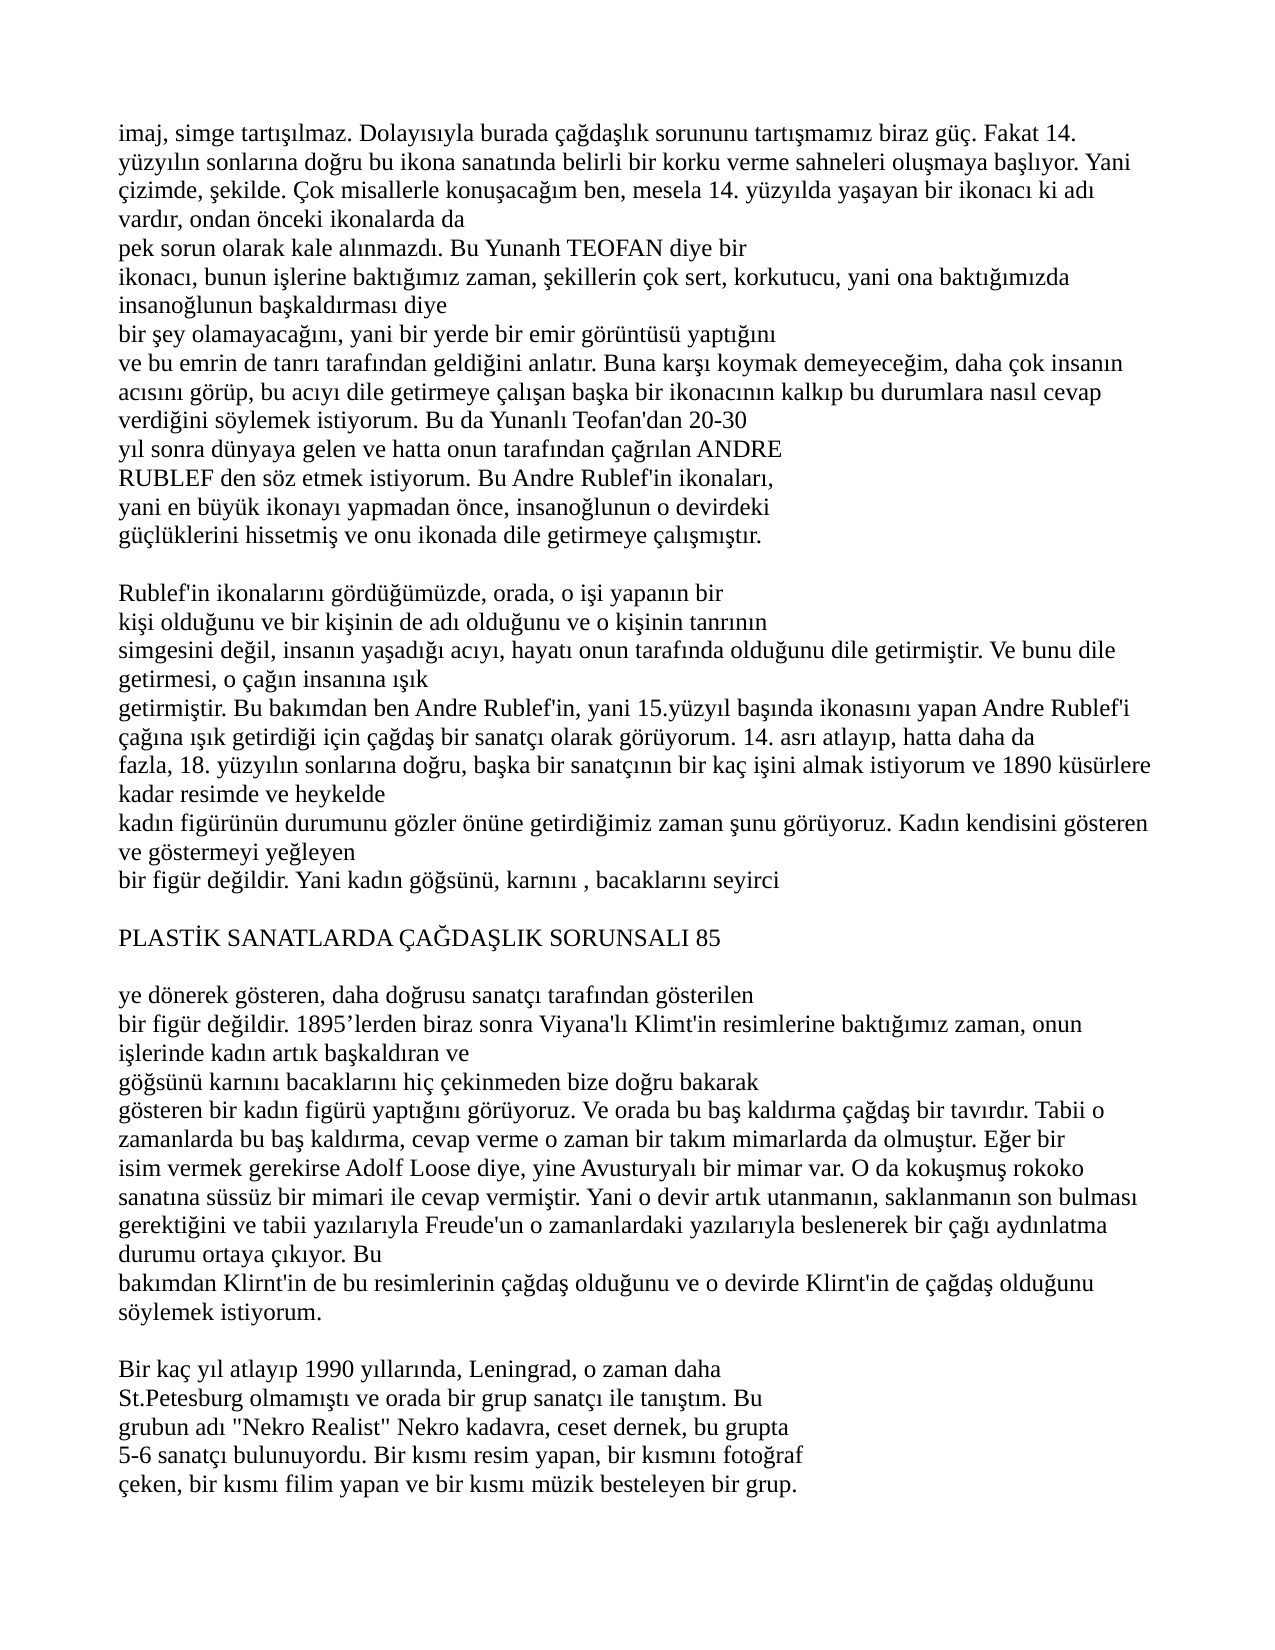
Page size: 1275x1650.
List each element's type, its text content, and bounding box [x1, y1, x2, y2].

text RUBLEF den söz etmek istiyorum. Bu Andre Rublef'in ikonaları, [118, 463, 1157, 492]
text getirmiştir. Bu bakımdan ben Andre Rublef'in, yani 15.yüzyıl başında ikonasını yapan Andre Rublef'i çağına ışık getirdiği için çağdaş bir sanatçı olarak görüyorum. 14. asrı atlayıp, hatta daha da [118, 693, 1157, 751]
text grubun adı "Nekro Realist" Nekro kadavra, ceset dernek, bu grupta [118, 1412, 1157, 1441]
text bir figür değildir. Yani kadın göğsünü, karnını , bacaklarını seyirci [118, 866, 1157, 894]
text ikonacı, bunun işlerine baktığımız zaman, şekillerin çok sert, korkutucu, yani ona baktığımızda insanoğlunun başkaldırması diye [118, 262, 1157, 319]
text fazla, 18. yüzyılın sonlarına doğru, başka bir sanatçının bir kaç işini almak istiyorum ve 1890 küsürlere kadar resimde ve heykelde [118, 751, 1157, 808]
text güçlüklerini hissetmiş ve onu ikonada dile getirmeye çalışmıştır. [118, 521, 1157, 549]
text bir figür değildir. 1895’lerden biraz sonra Viyana'lı Klimt'in resimlerine baktığımız zaman, onun işlerinde kadın artık başkaldıran ve [118, 1009, 1157, 1067]
text yani en büyük ikonayı yapmadan önce, insanoğlunun o devirdeki [118, 492, 1157, 521]
text gösteren bir kadın figürü yaptığını görüyoruz. Ve orada bu baş kaldırma çağdaş bir tavırdır. Tabii o zamanlarda bu baş kaldırma, cevap verme o zaman bir takım mimarlarda da olmuştur. Eğer bir [118, 1096, 1157, 1153]
text çeken, bir kısmı filim yapan ve bir kısmı müzik besteleyen bir grup. [118, 1469, 1157, 1498]
text kadın figürünün durumunu gözler önüne getirdiğimiz zaman şunu görüyoruz. Kadın kendisini gösteren ve göstermeyi yeğleyen [118, 808, 1157, 866]
text Bir kaç yıl atlayıp 1990 yıllarında, Leningrad, o zaman daha [118, 1354, 1157, 1383]
text simgesini değil, insanın yaşadığı acıyı, hayatı onun tarafında olduğunu dile getirmiştir. Ve bunu dile getirmesi, o çağın insanına ışık [118, 636, 1157, 693]
text göğsünü karnını bacaklarını hiç çekinmeden bize doğru bakarak [118, 1067, 1157, 1096]
text St.Petesburg olmamıştı ve orada bir grup sanatçı ile tanıştım. Bu [118, 1383, 1157, 1412]
text çizimde, şekilde. Çok misallerle konuşacağım ben, mesela 14. yüzyılda yaşayan bir ikonacı ki adı vardır, ondan önceki ikonalarda da [118, 176, 1157, 233]
text pek sorun olarak kale alınmazdı. Bu Yunanh TEOFAN diye bir [118, 233, 1157, 262]
text kişi olduğunu ve bir kişinin de adı olduğunu ve o kişinin tanrının [118, 607, 1157, 636]
text Rublef'in ikonalarını gördüğümüzde, orada, o işi yapanın bir [118, 578, 1157, 607]
text bir şey olamayacağını, yani bir yerde bir emir görüntüsü yaptığını [118, 319, 1157, 348]
text ve bu emrin de tanrı tarafından geldiğini anlatır. Buna karşı koymak demeyeceğim, daha çok insanın acısını görüp, bu acıyı dile getirmeye çalışan başka bir ikonacının kalkıp bu durumlara nasıl cevap verdiğini söylemek istiyorum. Bu da Yunanlı Teofan'dan 20-30 [118, 348, 1157, 434]
text PLASTİK SANATLARDA ÇAĞDAŞLIK SORUNSALI 85 [118, 923, 1157, 952]
text 5-6 sanatçı bulunuyordu. Bir kısmı resim yapan, bir kısmını fotoğraf [118, 1441, 1157, 1469]
text bakımdan Klirnt'in de bu resimlerinin çağdaş olduğunu ve o devirde Klirnt'in de çağdaş olduğunu söylemek istiyorum. [118, 1268, 1157, 1326]
text imaj, simge tartışılmaz. Dolayısıyla burada çağdaşlık sorununu tartışmamız biraz güç. Fakat 14. yüzyılın sonlarına doğru bu ikona sanatında belirli bir korku verme sahneleri oluşmaya başlıyor. Yani [118, 118, 1157, 176]
text ye dönerek gösteren, daha doğrusu sanatçı tarafından gösterilen [118, 981, 1157, 1009]
text yıl sonra dünyaya gelen ve hatta onun tarafından çağrılan ANDRE [118, 434, 1157, 463]
text isim vermek gerekirse Adolf Loose diye, yine Avusturyalı bir mimar var. O da kokuşmuş rokoko sanatına süssüz bir mimari ile cevap vermiştir. Yani o devir artık utanmanın, saklanmanın son bulması gerektiğini ve tabii yazılarıyla Freude'un o zamanlardaki yazılarıyla beslenerek bir çağı aydınlatma durumu ortaya çıkıyor. Bu [118, 1153, 1157, 1268]
